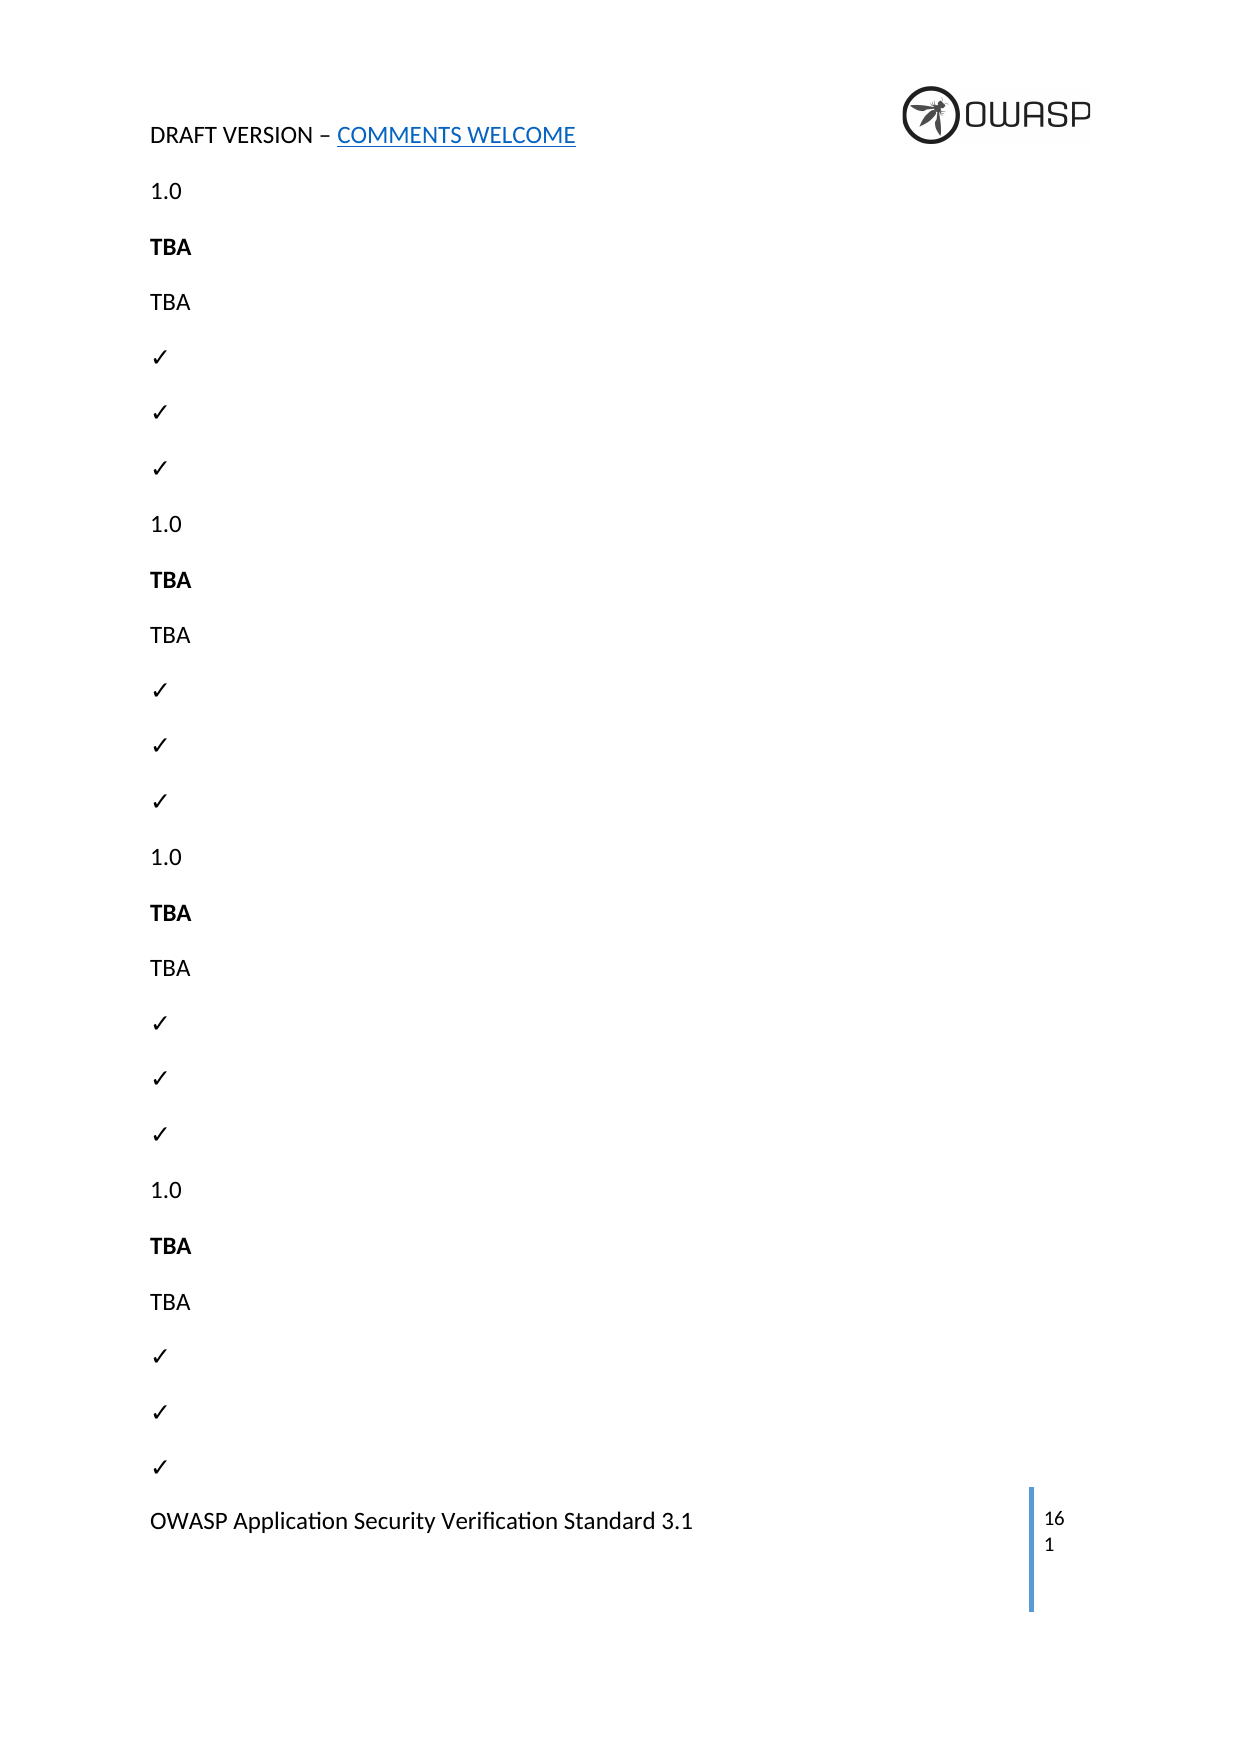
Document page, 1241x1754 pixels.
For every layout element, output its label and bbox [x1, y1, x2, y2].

picture [902, 86, 1091, 144]
